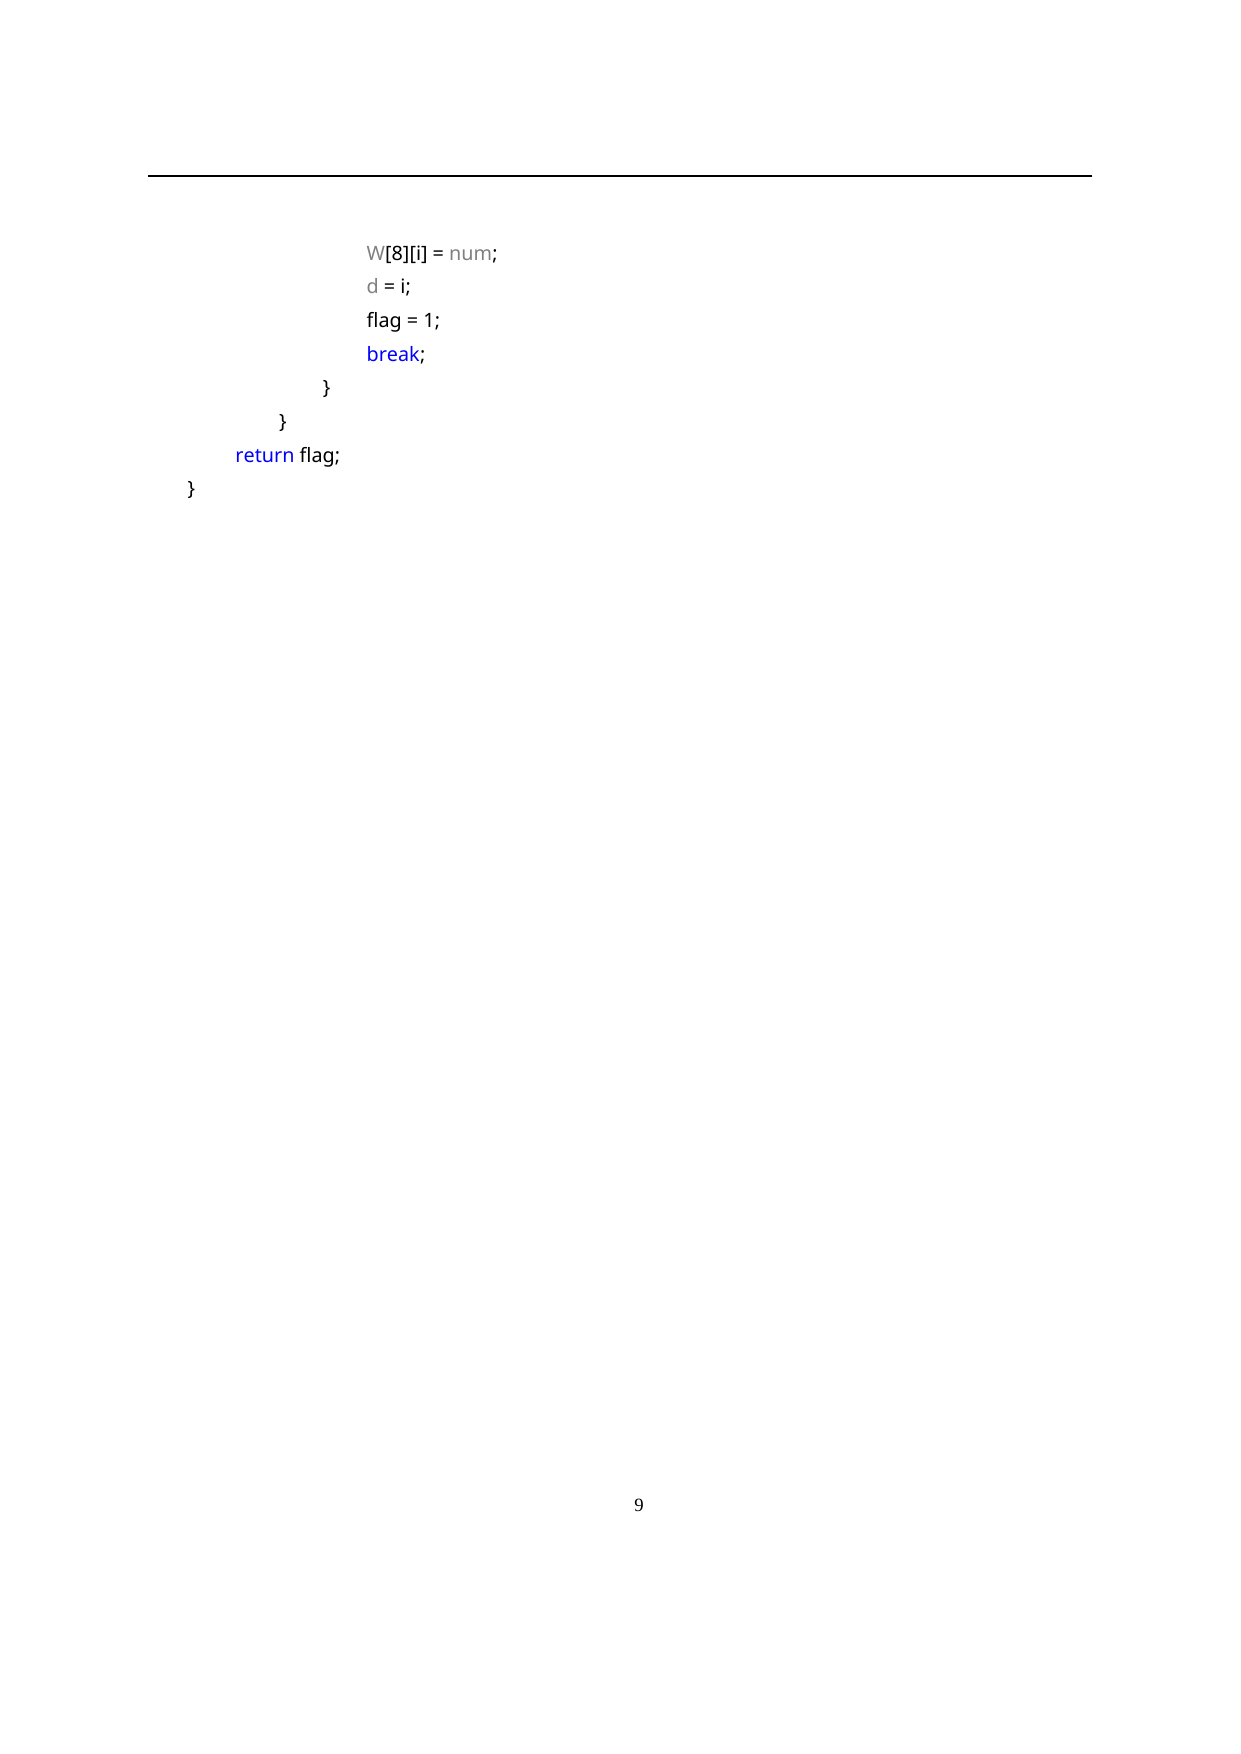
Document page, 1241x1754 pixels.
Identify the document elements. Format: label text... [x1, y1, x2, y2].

text break; [148, 340, 1092, 367]
text } [148, 374, 1092, 401]
text return flag; [148, 441, 1092, 468]
text d = i; [148, 273, 1092, 300]
text W[8][i] = num; [148, 239, 1092, 266]
text } [148, 407, 1092, 434]
text } [148, 474, 1092, 502]
text flag = 1; [148, 306, 1092, 333]
